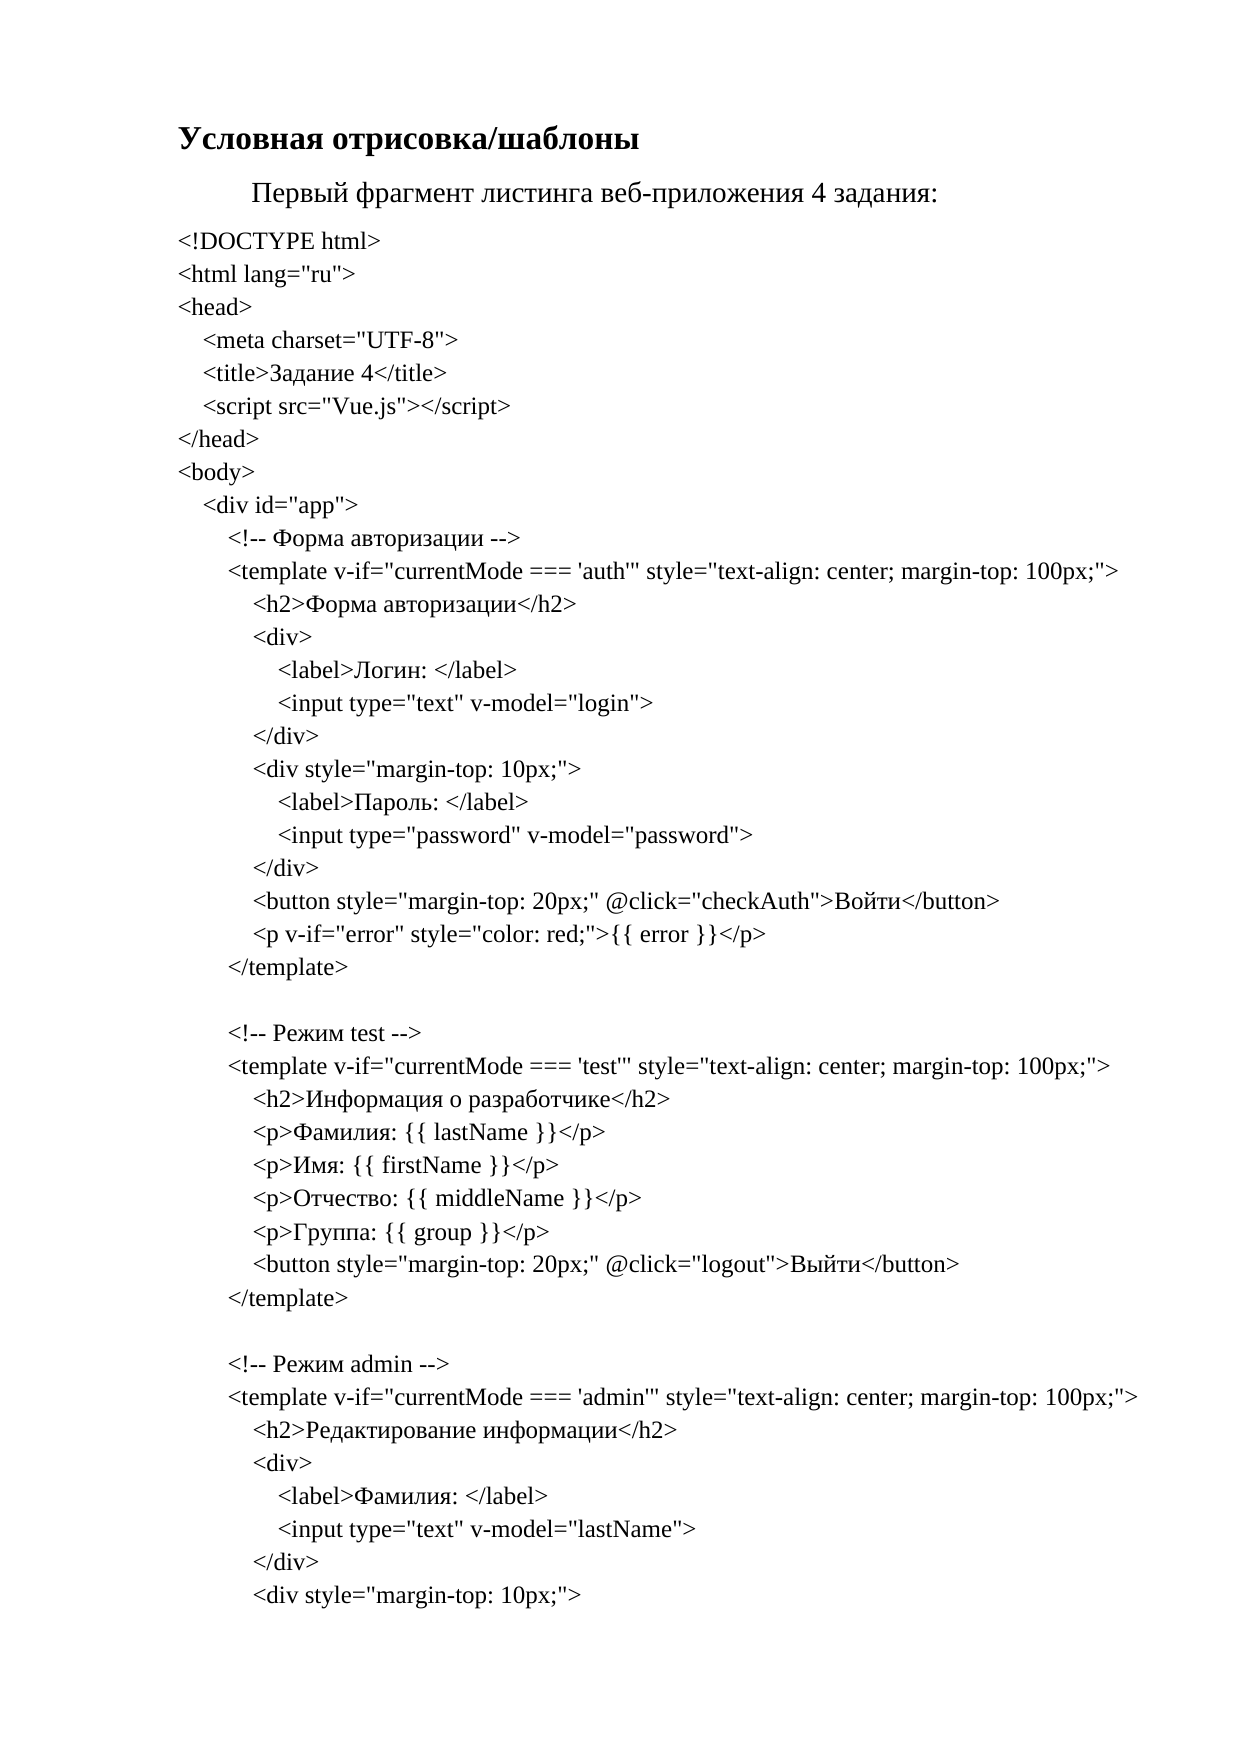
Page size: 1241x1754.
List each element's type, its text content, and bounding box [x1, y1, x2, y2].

text <input type="text" v-model="login"> [177, 688, 1152, 717]
text </div> [177, 853, 1152, 882]
text <template v-if="currentMode === 'auth'" style="text-align: center; margin-top: 100px;"> [177, 556, 1152, 585]
text <div style="margin-top: 10px;"> [177, 754, 1152, 783]
text <input type="password" v-model="password"> [177, 820, 1152, 849]
text <!-- Режим admin --> [177, 1349, 1152, 1377]
text Первый фрагмент листинга веб-приложения 4 задания: [177, 176, 1152, 209]
text <label>Пароль: </label> [177, 787, 1152, 816]
text <p>Группа: {{ group }}</p> [177, 1217, 1152, 1245]
text <template v-if="currentMode === 'admin'" style="text-align: center; margin-top: 100px;"> [177, 1382, 1152, 1410]
text <!-- Режим test --> [177, 1018, 1152, 1047]
text </head> [177, 424, 1152, 453]
text <h2>Редактирование информации</h2> [177, 1415, 1152, 1443]
text </div> [177, 1547, 1152, 1576]
text <!DOCTYPE html> [177, 226, 1152, 255]
text <button style="margin-top: 20px;" @click="checkAuth">Войти</button> [177, 886, 1152, 915]
text <head> [177, 292, 1152, 321]
text <template v-if="currentMode === 'test'" style="text-align: center; margin-top: 100px;"> [177, 1051, 1152, 1080]
text <body> [177, 457, 1152, 486]
text <h2>Форма авторизации</h2> [177, 589, 1152, 618]
text <!-- Форма авторизации --> [177, 523, 1152, 552]
text <div style="margin-top: 10px;"> [177, 1580, 1152, 1608]
text <p v-if="error" style="color: red;">{{ error }}</p> [177, 919, 1152, 948]
text <div> [177, 1448, 1152, 1476]
text <div> [177, 622, 1152, 651]
text <input type="text" v-model="lastName"> [177, 1514, 1152, 1542]
text <h2>Информация о разработчике</h2> [177, 1084, 1152, 1113]
text </div> [177, 721, 1152, 750]
text <label>Фамилия: </label> [177, 1481, 1152, 1509]
text <p>Фамилия: {{ lastName }}</p> [177, 1117, 1152, 1146]
text <meta charset="UTF-8"> [177, 325, 1152, 354]
text <html lang="ru"> [177, 259, 1152, 288]
text <script src="Vue.js"></script> [177, 391, 1152, 420]
text <title>Задание 4</title> [177, 358, 1152, 387]
text <p>Имя: {{ firstName }}</p> [177, 1151, 1152, 1179]
text </template> [177, 1283, 1152, 1311]
text <p>Отчество: {{ middleName }}</p> [177, 1183, 1152, 1212]
text <label>Логин: </label> [177, 655, 1152, 684]
text <button style="margin-top: 20px;" @click="logout">Выйти</button> [177, 1249, 1152, 1278]
subtitle Условная отрисовка/шаблоны [177, 118, 1152, 156]
text </template> [177, 952, 1152, 981]
text <div id="app"> [177, 490, 1152, 519]
